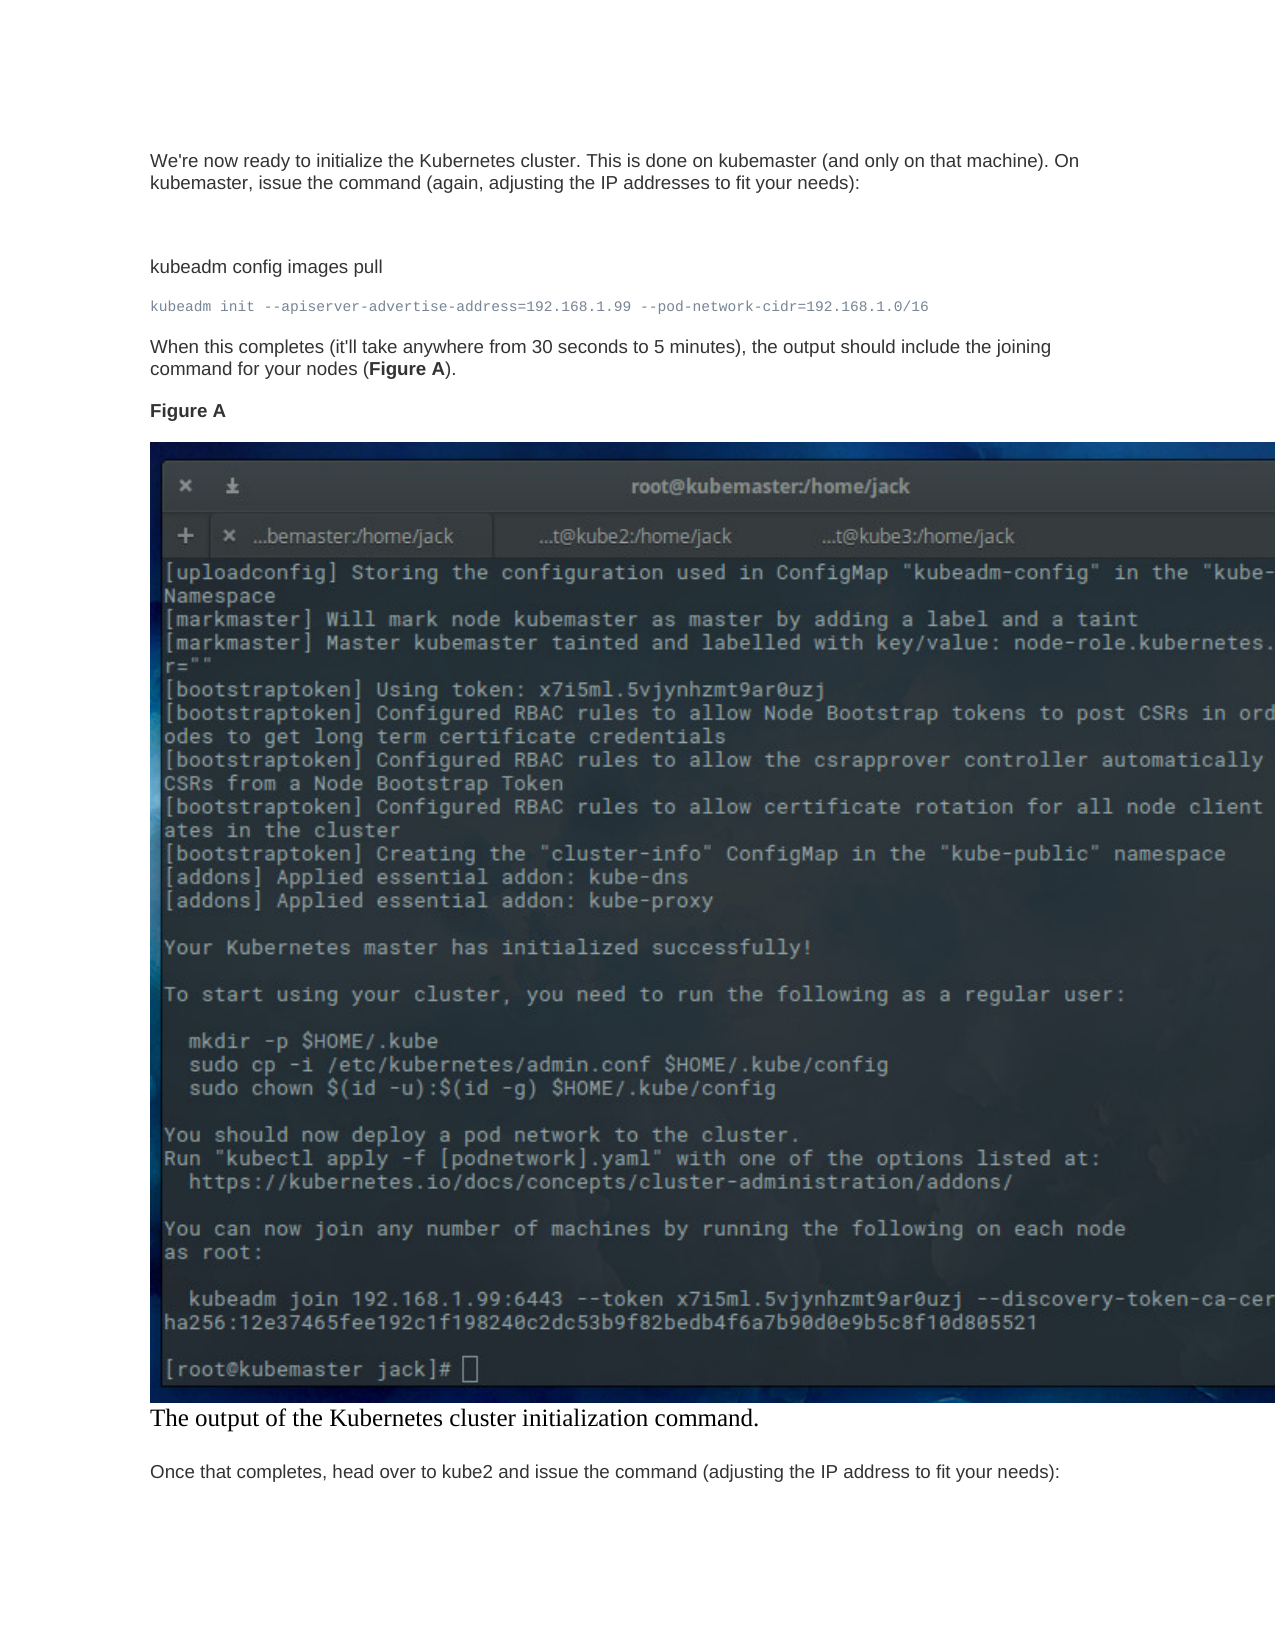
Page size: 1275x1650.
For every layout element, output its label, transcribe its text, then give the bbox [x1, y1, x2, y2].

text Once that completes, head over to kube2 and issue the command (adjusting the IP address to fit your needs): [150, 1460, 1125, 1482]
text When this completes (it'll take anywhere from 30 seconds to 5 minutes), the output should include the joining command for your nodes (Figure A). [150, 336, 1125, 379]
text We're now ready to initialize the Kubernetes cluster. This is done on kubemaster (and only on that machine). On kubemaster, issue the command (again, adjusting the IP addresses to fit your needs): [150, 150, 1125, 193]
text The output of the Kubernetes cluster initialization command. [150, 1403, 1125, 1432]
text Figure A [150, 400, 1125, 422]
text kubeadm config images pull [150, 256, 1125, 278]
picture [150, 442, 1275, 1403]
text kubeadm init --apiserver-advertise-address=192.168.1.99 --pod-network-cidr=192.168.1.0/16 [150, 299, 1125, 315]
